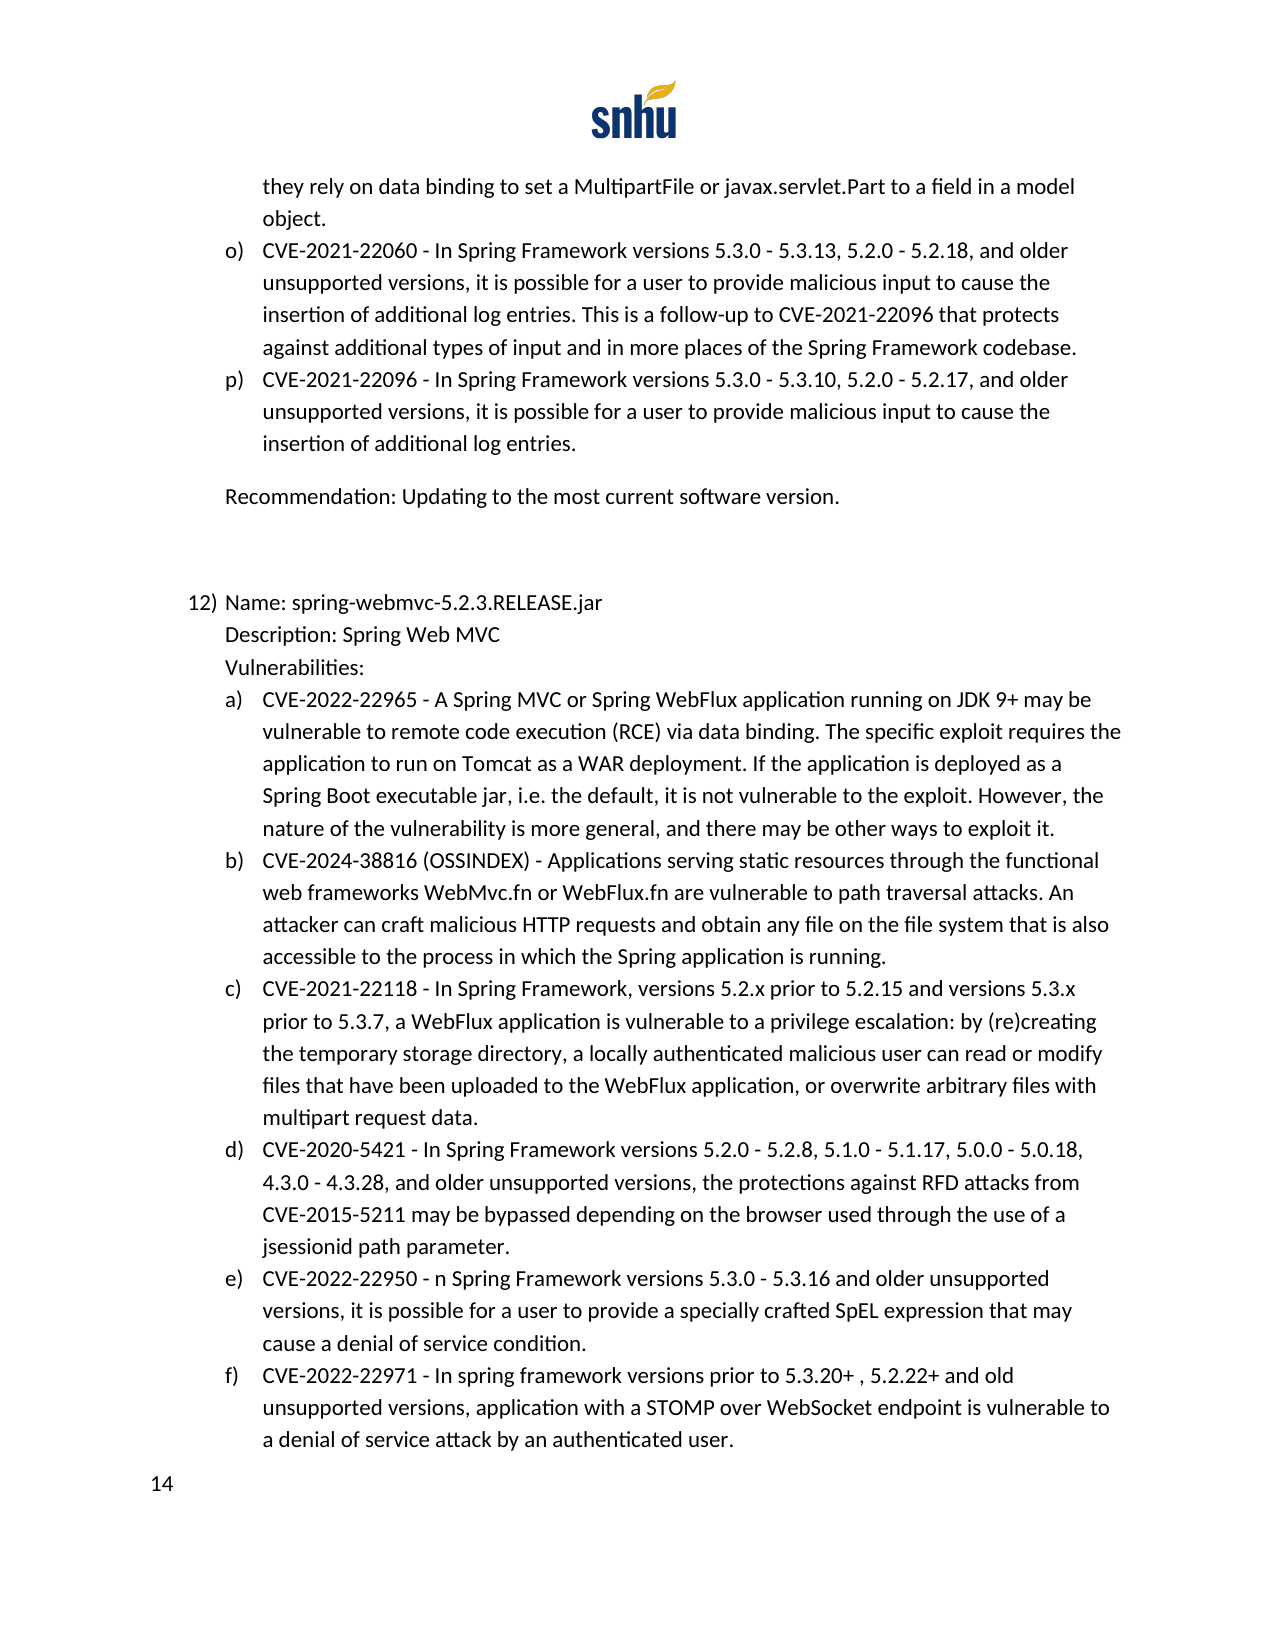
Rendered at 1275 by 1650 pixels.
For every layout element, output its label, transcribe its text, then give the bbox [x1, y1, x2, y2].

picture [572, 75, 703, 147]
list Vulnerabilities: [225, 653, 1125, 681]
list CVE-2021-22060 - In Spring Framework versions 5.3.0 - 5.3.13, 5.2.0 - 5.2.18, and older unsupported versions, it is possible for a user to provide malicious input to cause the insertion of additional log entries. This is a follow-up to CVE-2021-22096 that protects against additional types of input and in more places of the Spring Framework codebase. [225, 236, 1125, 361]
list CVE-2022-22965 - A Spring MVC or Spring WebFlux application running on JDK 9+ may be vulnerable to remote code execution (RCE) via data binding. The specific exploit requires the application to run on Tomcat as a WAR deployment. If the application is deployed as a Spring Boot executable jar, i.e. the default, it is not vulnerable to the exploit. However, the nature of the vulnerability is more general, and there may be other ways to exploit it. [225, 685, 1125, 842]
list CVE-2021-22118 - In Spring Framework, versions 5.2.x prior to 5.2.15 and versions 5.3.x prior to 5.3.7, a WebFlux application is vulnerable to a privilege escalation: by (re)creating the temporary storage directory, a locally authenticated malicious user can read or modify files that have been uploaded to the WebFlux application, or overwrite arbitrary files with multipart request data. [225, 974, 1125, 1131]
list CVE-2020-5421 - In Spring Framework versions 5.2.0 - 5.2.8, 5.1.0 - 5.1.17, 5.0.0 - 5.0.18, 4.3.0 - 4.3.28, and older unsupported versions, the protections against RFD attacks from CVE-2015-5211 may be bypassed depending on the browser used through the use of a jsessionid path parameter. [225, 1136, 1125, 1260]
list Name: spring-webmvc-5.2.3.RELEASE.jar [187, 588, 1125, 616]
list CVE-2024-38816 (OSSINDEX) - Applications serving static resources through the functional web frameworks WebMvc.fn or WebFlux.fn are vulnerable to path traversal attacks. An attacker can craft malicious HTTP requests and obtain any file on the file system that is also accessible to the process in which the Spring application is running. [225, 846, 1125, 970]
list CVE-2022-22950 - n Spring Framework versions 5.3.0 - 5.3.16 and older unsupported versions, it is possible for a user to provide a specially crafted SpEL expression that may cause a denial of service condition. [225, 1264, 1125, 1357]
list CVE-2021-22096 - In Spring Framework versions 5.3.0 - 5.3.10, 5.2.0 - 5.2.17, and older unsupported versions, it is possible for a user to provide malicious input to cause the insertion of additional log entries. [225, 365, 1125, 457]
list Description: Spring Web MVC [225, 621, 1125, 648]
list CVE-2022-22971 - In spring framework versions prior to 5.3.20+ , 5.2.22+ and old unsupported versions, application with a STOMP over WebSocket endpoint is vulnerable to a denial of service attack by an authenticated user. [225, 1361, 1125, 1453]
text Recommendation: Updating to the most current software version. [225, 482, 1125, 510]
